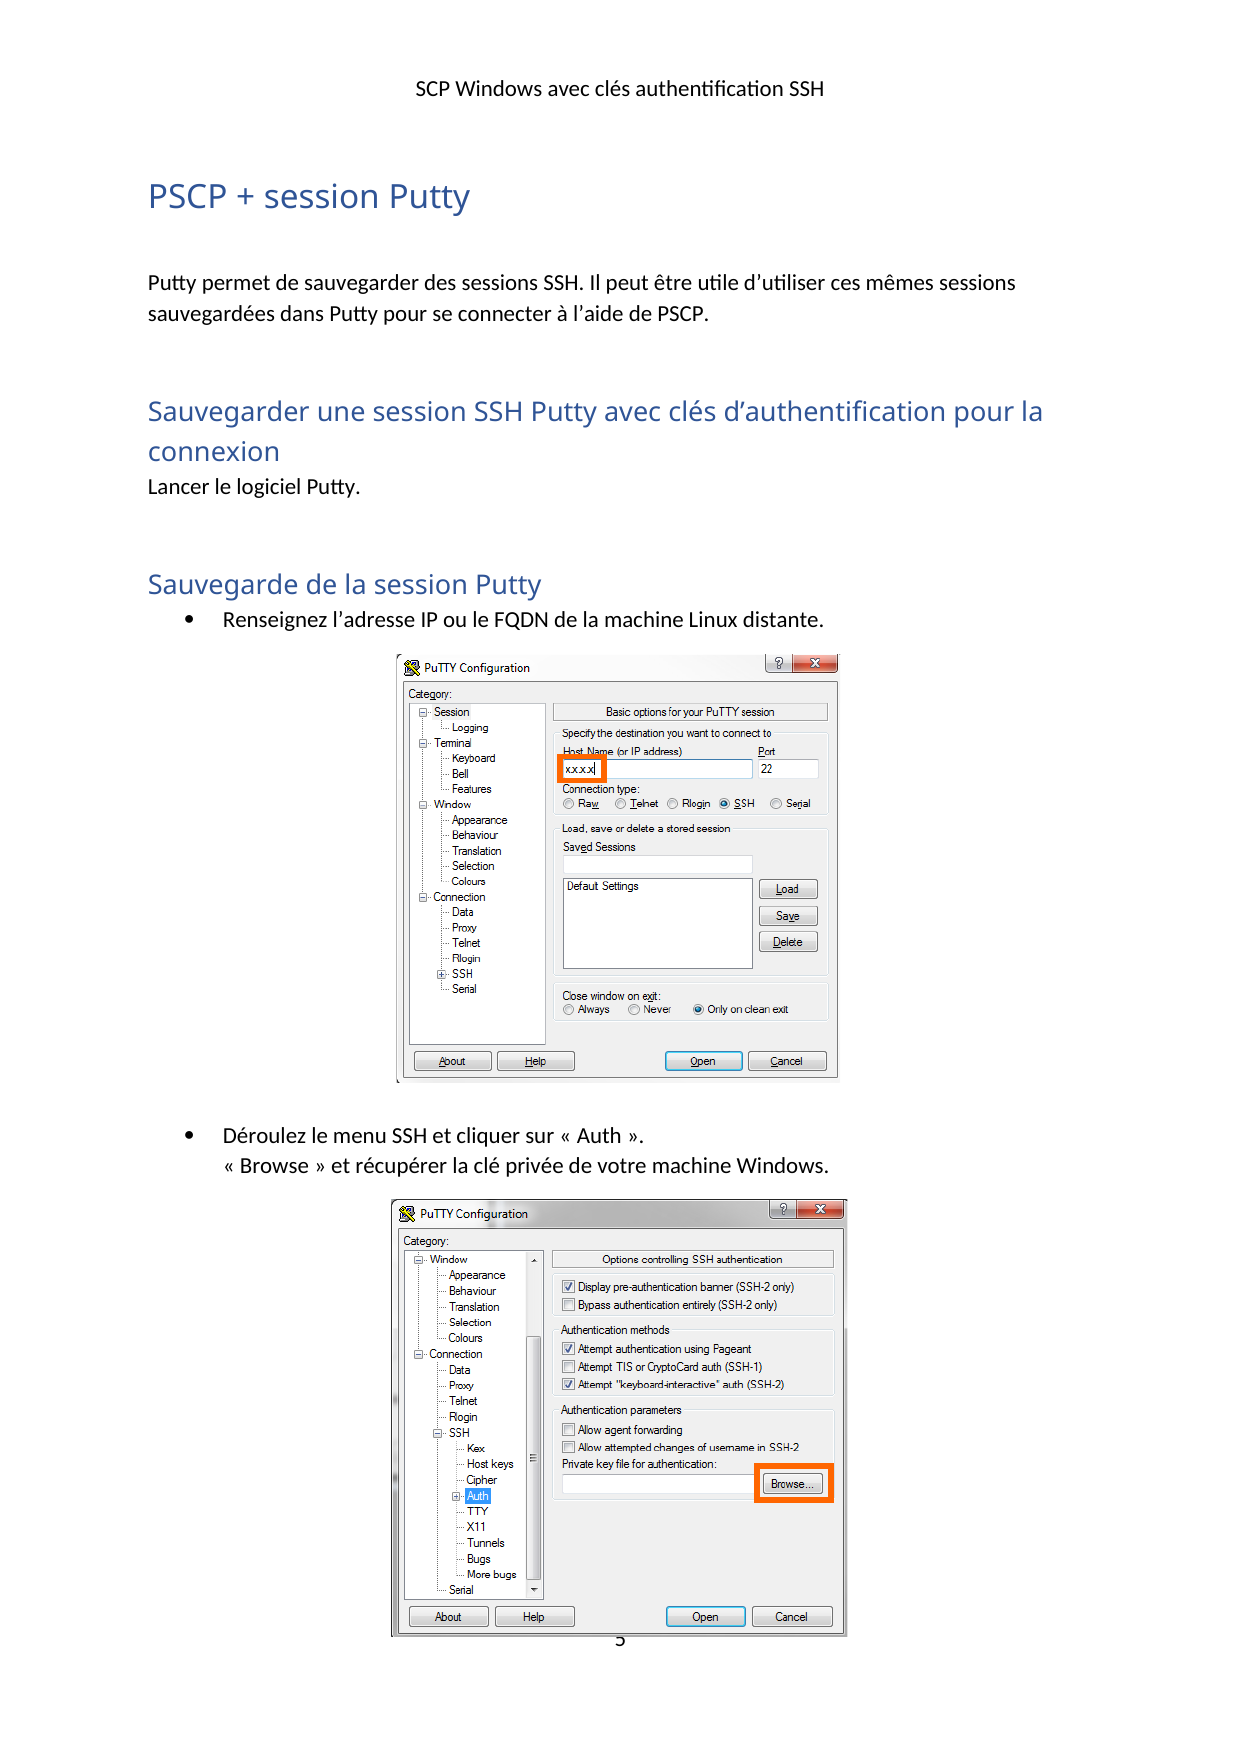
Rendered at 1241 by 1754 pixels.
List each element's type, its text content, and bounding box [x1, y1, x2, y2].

picture [391, 1199, 848, 1637]
text Lancer le logiciel Putty. [148, 472, 1093, 500]
subtitle Sauvegarder une session SSH Putty avec clés d’authentification pour la connexion [148, 392, 1093, 469]
picture [396, 654, 841, 1083]
subtitle PSCP + session Putty [148, 173, 1093, 218]
list « Browse » et récupérer la clé privée de votre machine Windows. [223, 1151, 1093, 1179]
text Putty permet de sauvegarder des sessions SSH. Il peut être utile d’utiliser ces mêmes sessions sauvegardées dans Putty pour se connecter à l’aide de PSCP. [148, 268, 1093, 327]
list Renseignez l’adresse IP ou le FQDN de la machine Linux distante. [185, 606, 1093, 633]
subtitle Sauvegarde de la session Putty [148, 566, 1093, 603]
list Déroulez le menu SSH et cliquer sur « Auth ». [185, 1121, 1093, 1149]
